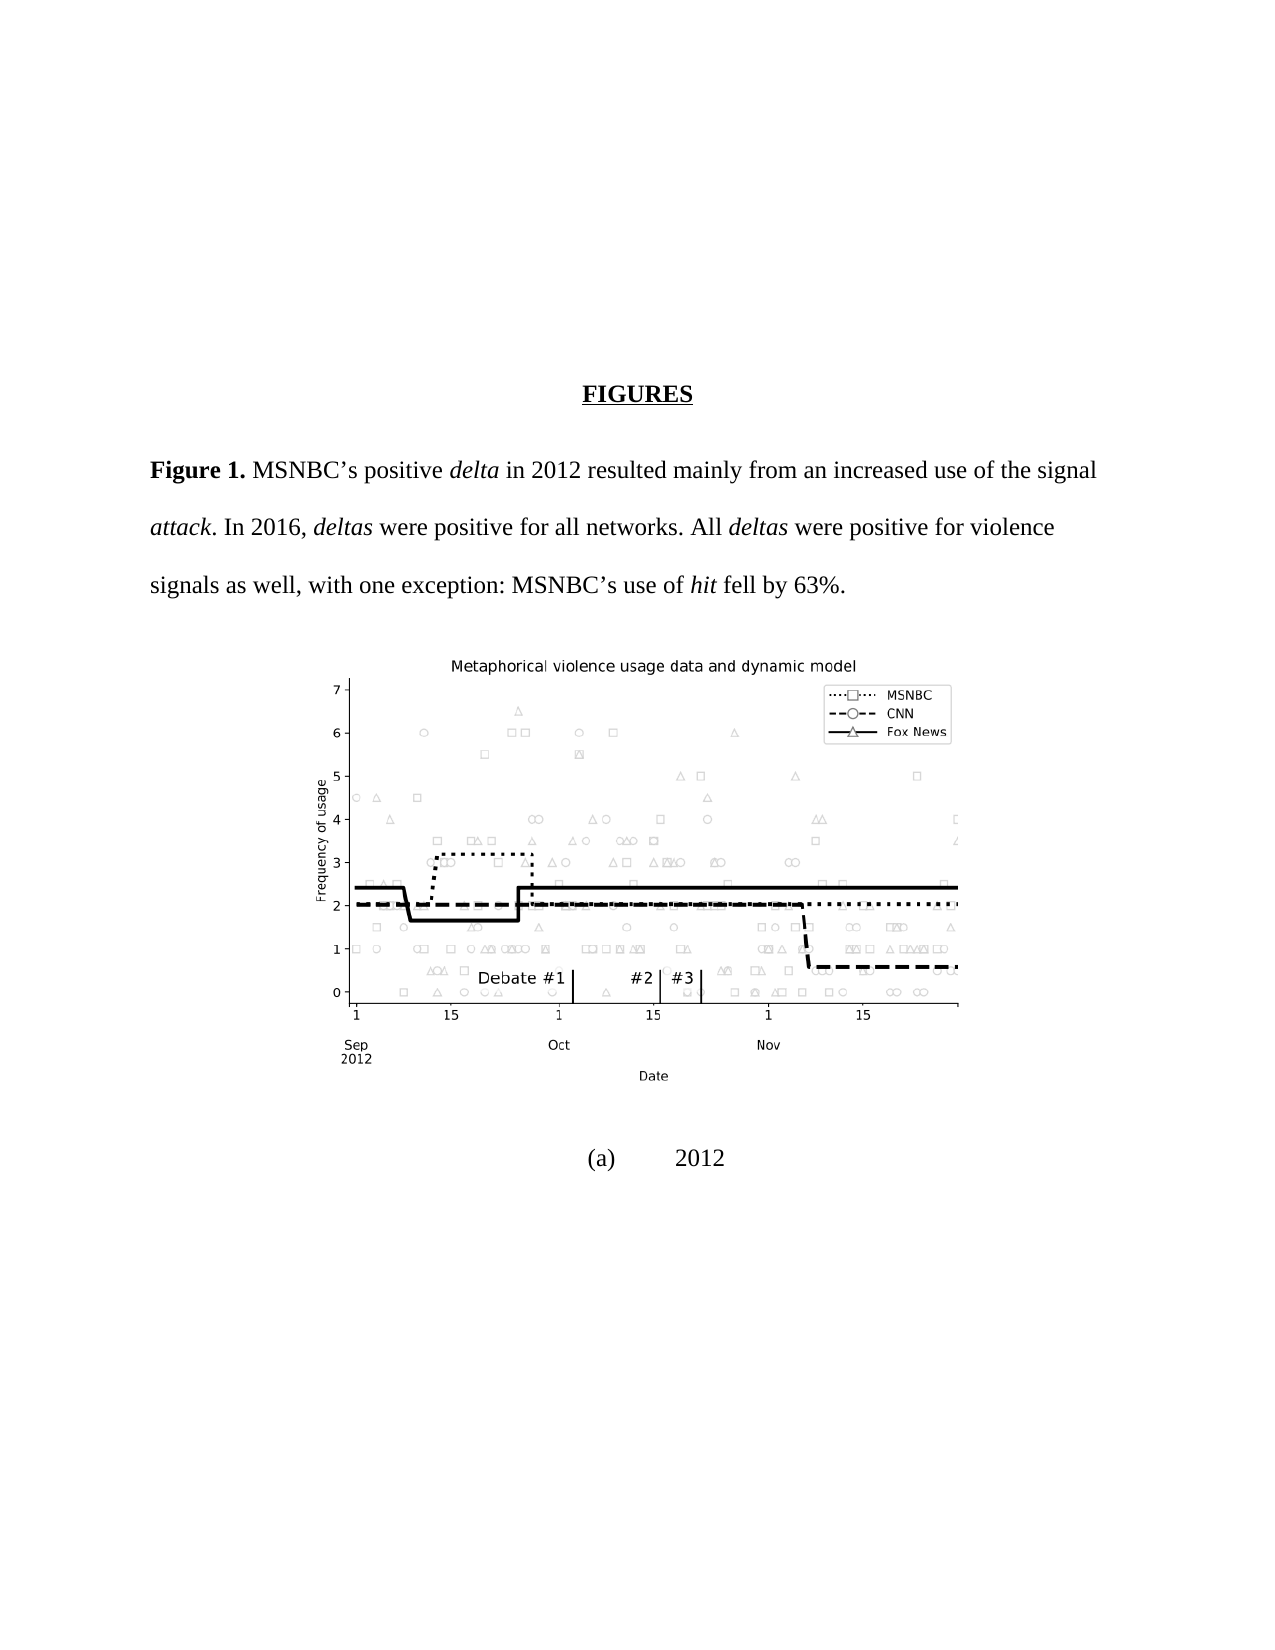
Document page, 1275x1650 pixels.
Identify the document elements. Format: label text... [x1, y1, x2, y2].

list 2012 [187, 1143, 1125, 1172]
text Figure 1. MSNBC’s positive delta in 2012 resulted mainly from an increased use of the signal attack. In 2016, deltas were positive for all networks. All deltas were positive for violence signals as well, with one exception: MSNBC’s use of hit fell by 63%. [150, 455, 1125, 599]
text FIGURES [150, 379, 1125, 407]
